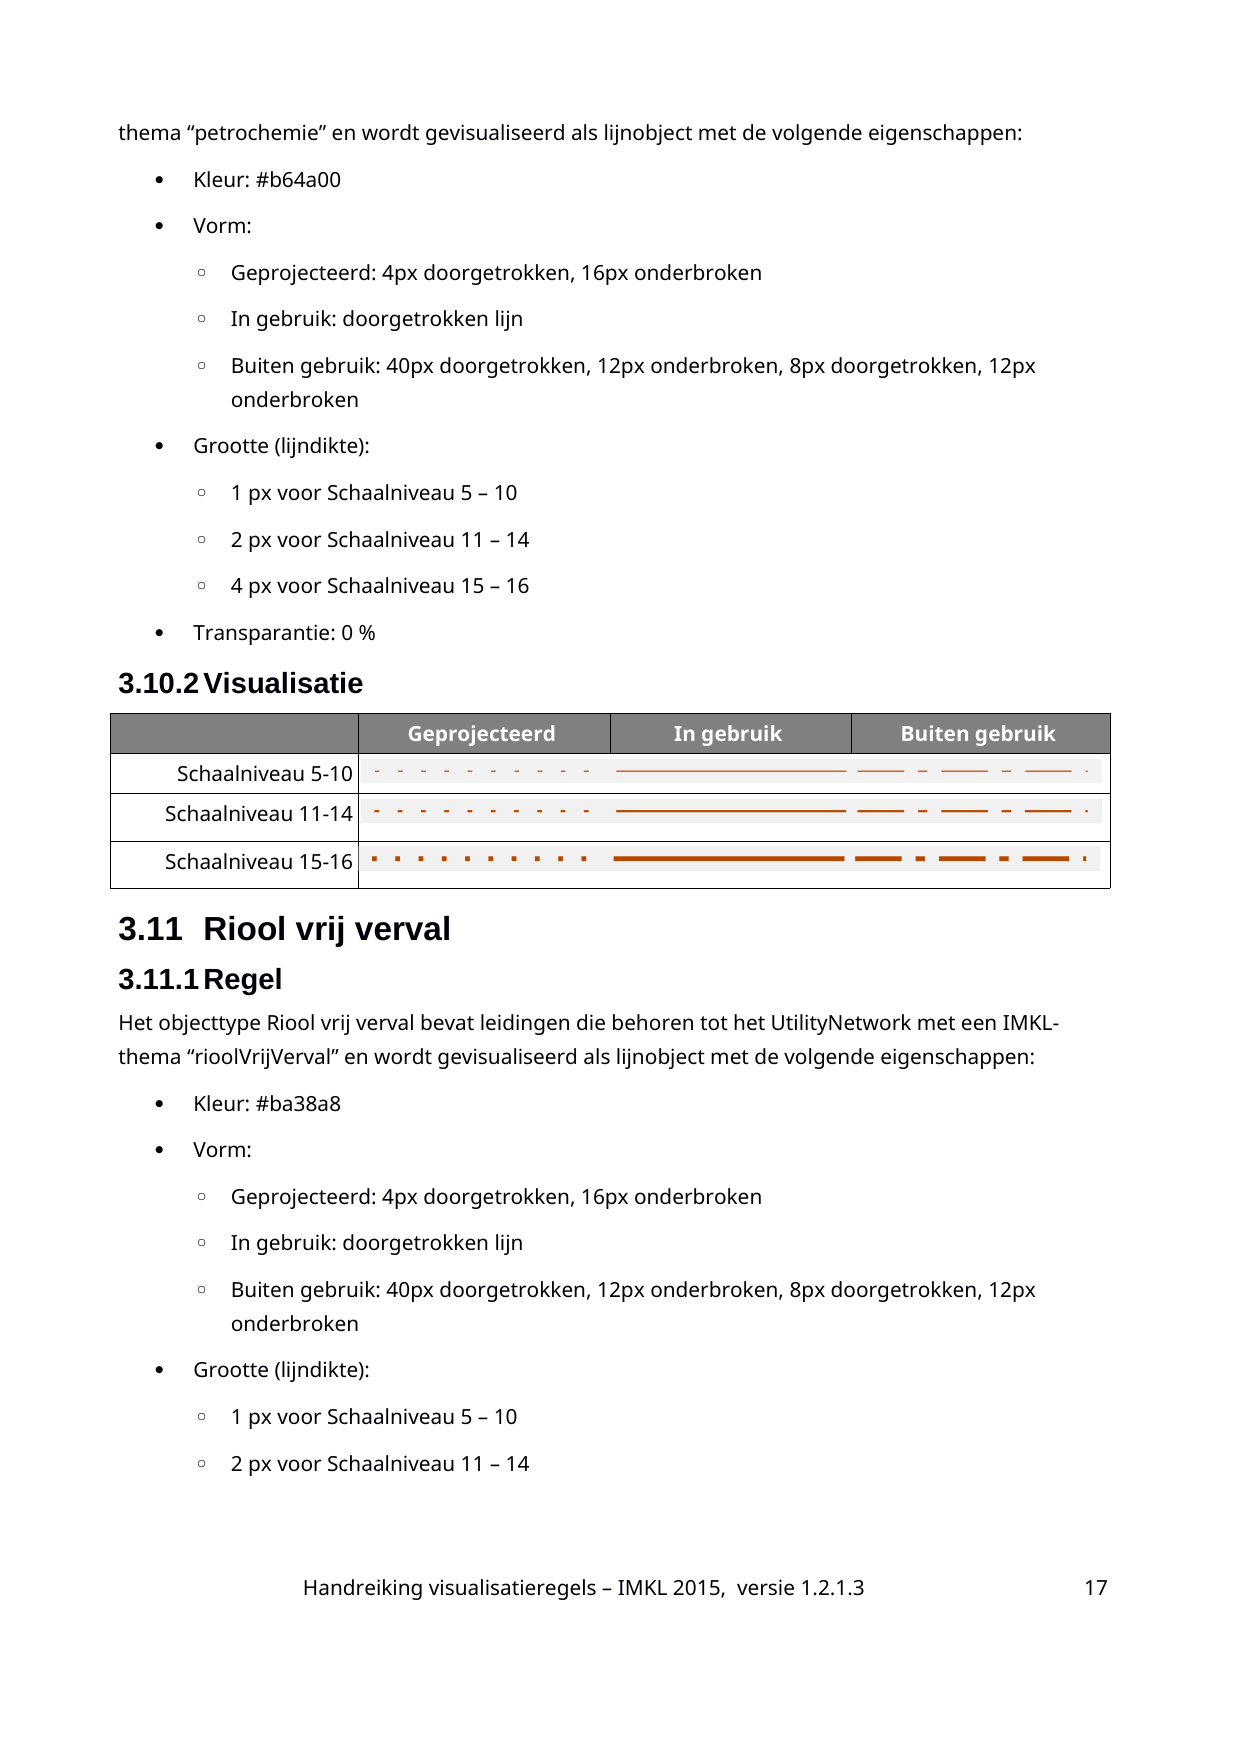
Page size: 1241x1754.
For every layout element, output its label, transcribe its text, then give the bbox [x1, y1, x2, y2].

table_cell [359, 754, 1110, 793]
picture [360, 759, 1103, 783]
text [118, 118, 1122, 147]
table_cell Schaalniveau 5-10 [111, 754, 358, 793]
picture [360, 799, 1103, 823]
list Grootte (lijndikte): [156, 432, 1122, 460]
list 2 px voor Schaalniveau 11 – 14 [193, 1449, 1122, 1477]
subtitle Regel [118, 962, 1122, 996]
subtitle Visualisatie [118, 666, 1122, 700]
list Vorm: [156, 211, 1122, 240]
list Vorm: [156, 1135, 1122, 1164]
list Buiten gebruik: 40px doorgetrokken, 12px onderbroken, 8px doorgetrokken, 12px onderbroken [193, 351, 1122, 413]
list Grootte (lijndikte): [156, 1356, 1122, 1384]
list Kleur: #b64a00 [156, 165, 1122, 193]
list Transparantie: 0 % [156, 618, 1122, 646]
list 4 px voor Schaalniveau 15 – 16 [193, 571, 1122, 600]
table_cell Schaalniveau 15-16 [111, 842, 358, 888]
subtitle Riool vrij verval [118, 909, 1122, 947]
list 2 px voor Schaalniveau 11 – 14 [193, 525, 1122, 553]
table_cell [359, 794, 1110, 841]
table_header Geprojecteerd [359, 714, 610, 753]
table_cell Schaalniveau 11-14 [111, 794, 358, 841]
list In gebruik: doorgetrokken lijn [193, 304, 1122, 333]
table_header Buiten gebruik [852, 714, 1110, 753]
picture [358, 846, 1100, 871]
table_header In gebruik [611, 714, 851, 753]
list 1 px voor Schaalniveau 5 – 10 [193, 478, 1122, 507]
text Het objecttype Riool vrij verval bevat leidingen die behoren tot het UtilityNetwork met een IMKL-thema “rioolVrijVerval” en wordt gevisualiseerd als lijnobject met de volgende eigenschappen: [118, 1008, 1122, 1071]
table_cell [359, 842, 1110, 888]
list Geprojecteerd: 4px doorgetrokken, 16px onderbroken [193, 1182, 1122, 1210]
list In gebruik: doorgetrokken lijn [193, 1228, 1122, 1257]
list Kleur: #ba38a8 [156, 1089, 1122, 1117]
table_header [111, 714, 358, 753]
list 1 px voor Schaalniveau 5 – 10 [193, 1402, 1122, 1431]
list Buiten gebruik: 40px doorgetrokken, 12px onderbroken, 8px doorgetrokken, 12px onderbroken [193, 1275, 1122, 1337]
list Geprojecteerd: 4px doorgetrokken, 16px onderbroken [193, 258, 1122, 286]
